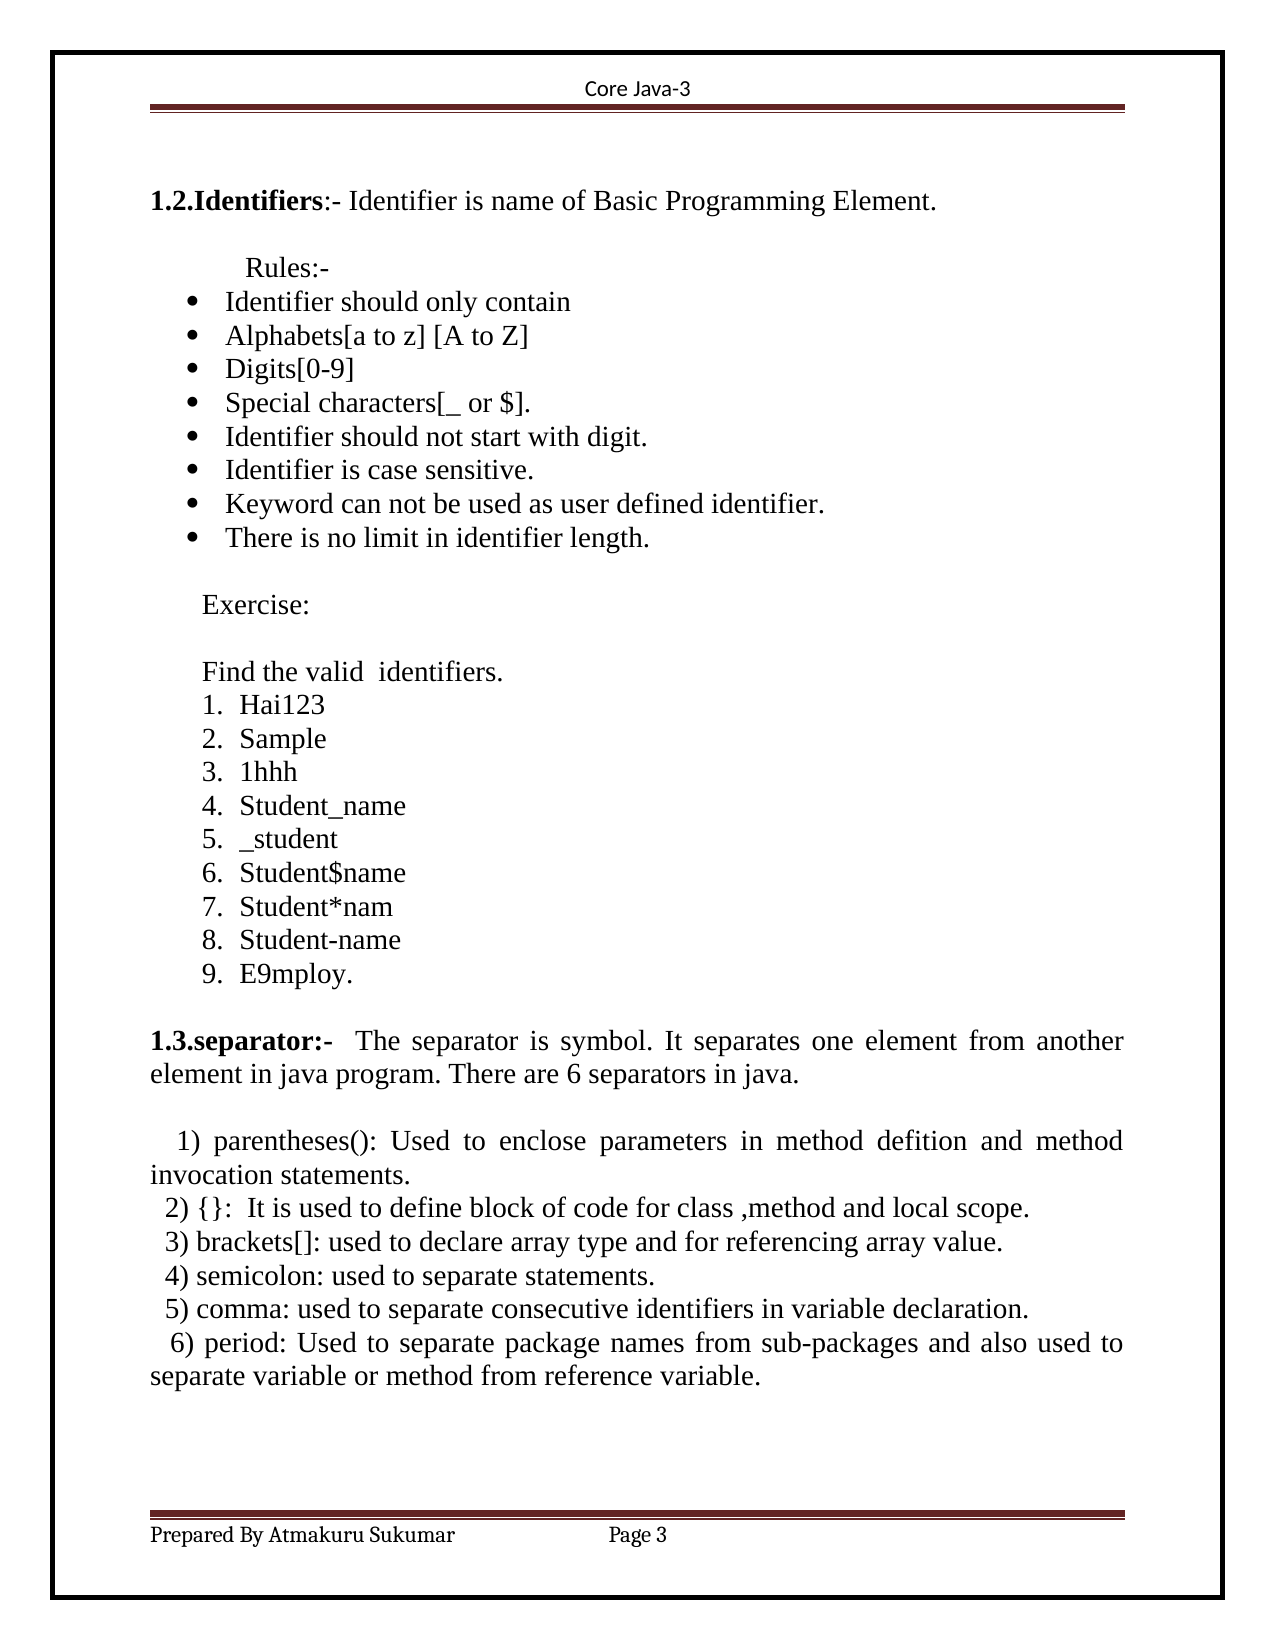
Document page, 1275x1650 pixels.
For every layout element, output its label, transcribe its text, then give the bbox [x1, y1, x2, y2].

list There is no limit in identifier length. [187, 520, 1125, 553]
text Rules:- [150, 251, 1125, 284]
text 6) period: Used to separate package names from sub-packages and also used to separate variable or method from reference variable. [150, 1325, 1125, 1392]
list E9mploy. [202, 956, 1125, 989]
text 4) semicolon: used to separate statements. [150, 1258, 1125, 1291]
text 2) {}: It is used to define block of code for class ,method and local scope. [150, 1191, 1125, 1224]
list Hai123 [202, 687, 1125, 721]
list Student-name [202, 922, 1125, 956]
list Special characters[_ or $]. [187, 385, 1125, 419]
list Digits[0-9] [187, 351, 1125, 385]
list Identifier is case sensitive. [187, 452, 1125, 486]
text 1.3.separator:- The separator is symbol. It separates one element from another element in java program. There are 6 separators in java. [150, 1023, 1125, 1090]
list Identifier should only contain [187, 284, 1125, 318]
list Alphabets[a to z] [A to Z] [187, 318, 1125, 351]
list 1hhh [202, 754, 1125, 788]
list Exercise: [202, 587, 1125, 620]
list Find the valid identifiers. [202, 654, 1125, 687]
text 1.2.Identifiers:- Identifier is name of Basic Programming Element. [150, 183, 1125, 217]
list Keyword can not be used as user defined identifier. [187, 486, 1125, 520]
text 5) comma: used to separate consecutive identifiers in variable declaration. [150, 1291, 1125, 1325]
list Identifier should not start with digit. [187, 419, 1125, 452]
list Student_name [202, 788, 1125, 822]
list _student [202, 822, 1125, 855]
text 3) brackets[]: used to declare array type and for referencing array value. [150, 1224, 1125, 1258]
list Student*nam [202, 889, 1125, 922]
text 1) parentheses(): Used to enclose parameters in method defition and method invocation statements. [150, 1123, 1125, 1191]
list Student$name [202, 855, 1125, 889]
list Sample [202, 721, 1125, 754]
